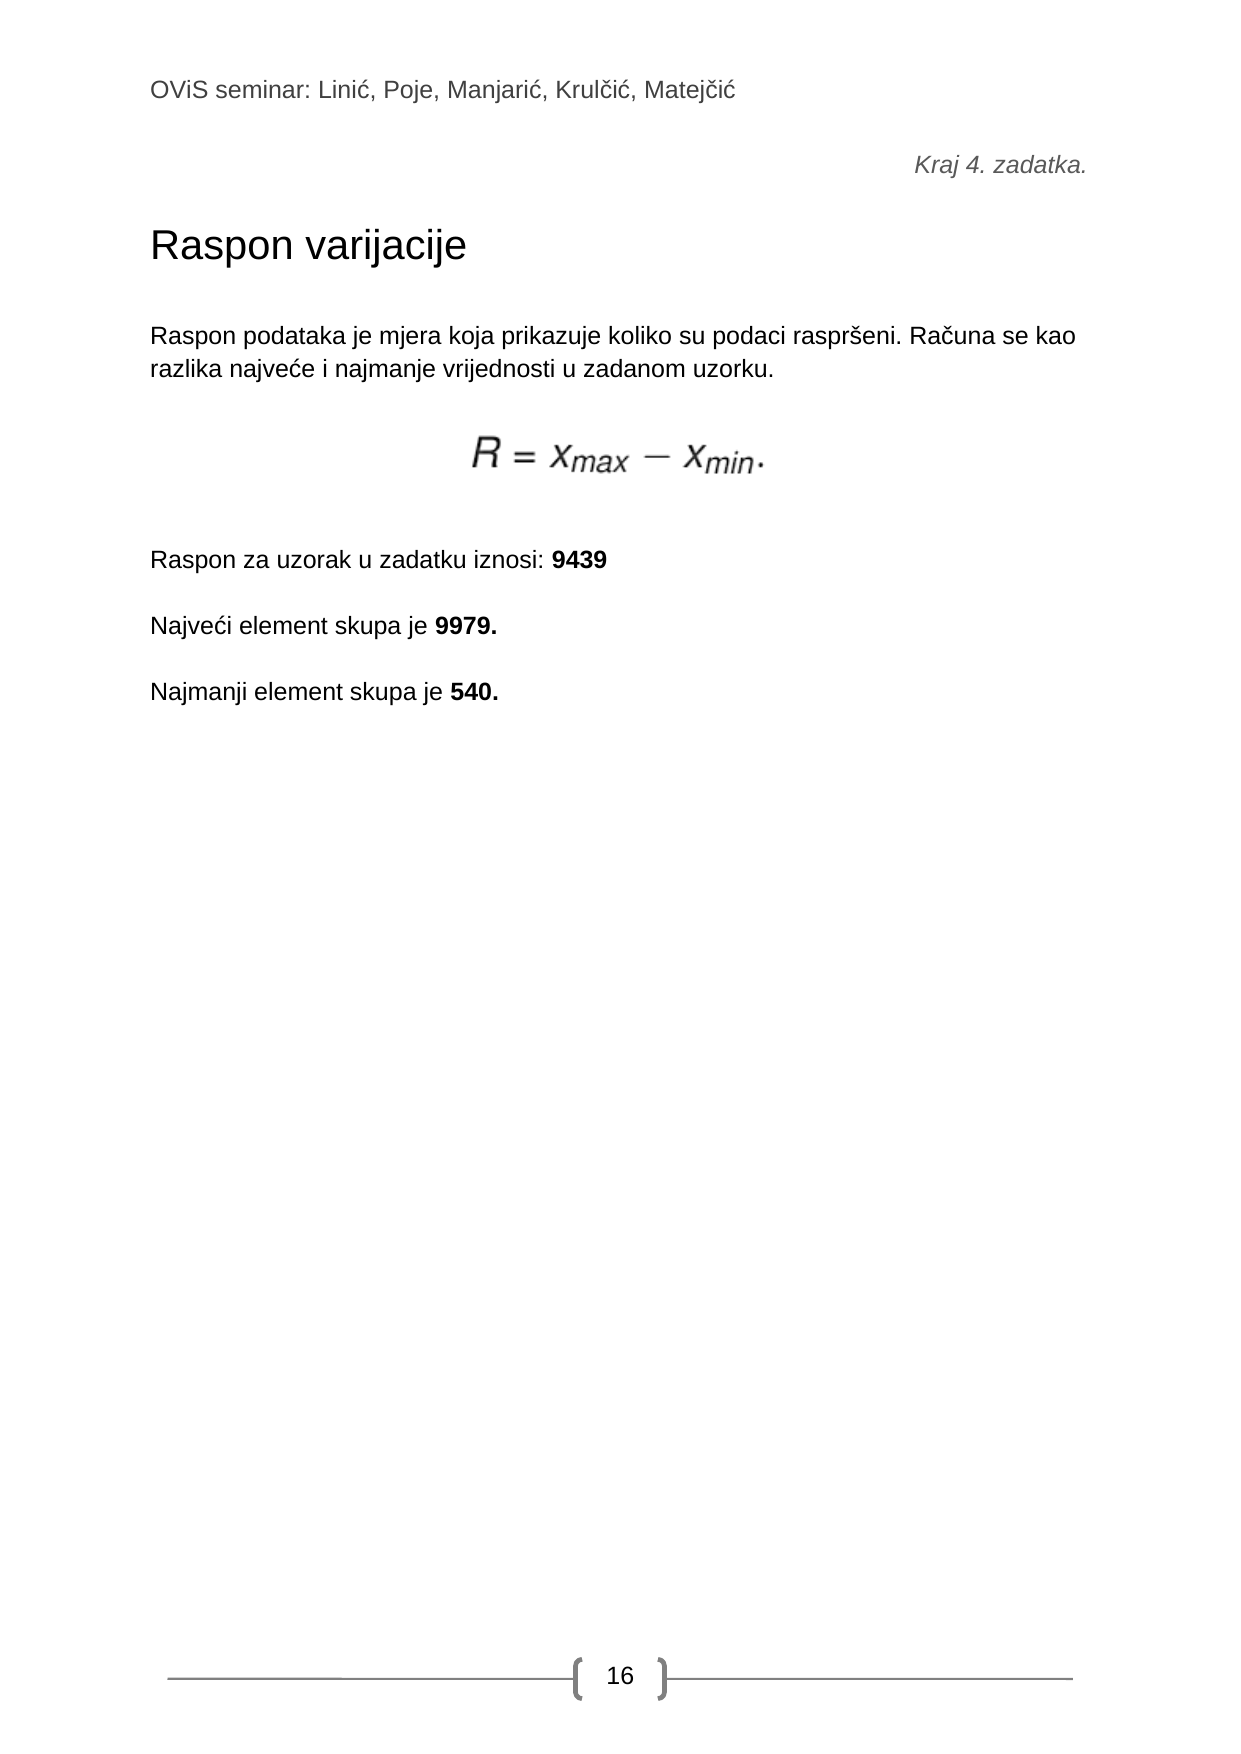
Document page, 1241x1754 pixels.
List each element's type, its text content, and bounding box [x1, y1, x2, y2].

subtitle Raspon varijacije [150, 221, 1090, 268]
text Raspon za uzorak u zadatku iznosi: 9439 [150, 545, 1090, 574]
text Najmanji element skupa je 540. [150, 677, 1090, 706]
text Najveći element skupa je 9979. [150, 611, 1090, 640]
text Kraj 4. zadatka. [150, 150, 1090, 179]
text Raspon podataka je mjera koja prikazuje koliko su podaci raspršeni. Računa se kao razlika najveće i najmanje vrijednosti u zadanom uzorku. [150, 321, 1090, 383]
